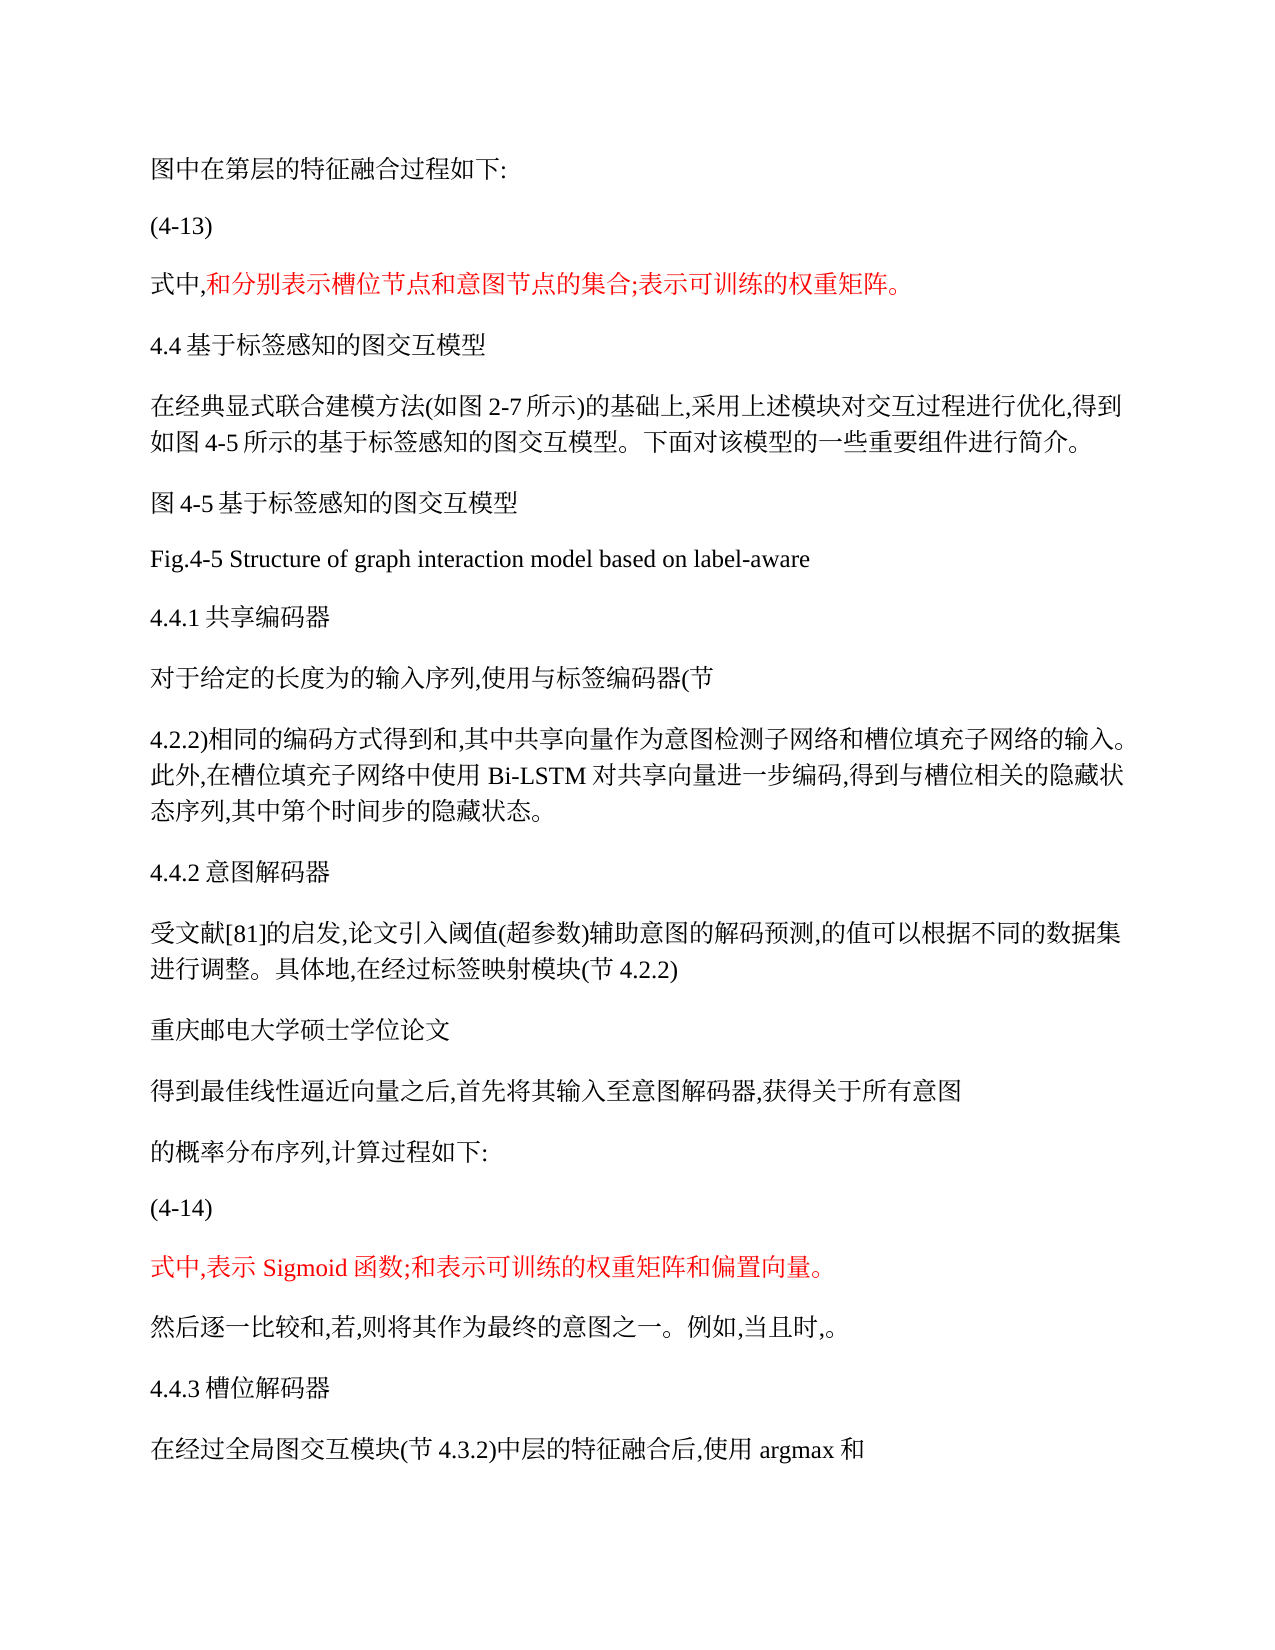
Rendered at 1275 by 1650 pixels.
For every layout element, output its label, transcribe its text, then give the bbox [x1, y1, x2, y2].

text 图中在第层的特征融合过程如下: [150, 150, 1125, 186]
text (4-13) [150, 211, 1125, 240]
text 在经典显式联合建模方法(如图2-7所示)的基础上,采用上述模块对交互过程进行优化,得到如图4-5所示的基于标签感知的图交互模型。下面对该模型的一些重要组件进行简介。 [150, 387, 1125, 458]
text Fig.4-5 Structure of graph interaction model based on label-aware [150, 544, 1125, 573]
text 4.4.2意图解码器 [150, 853, 1125, 889]
text 受文献[81]的启发,论文引入阈值(超参数)辅助意图的解码预测,的值可以根据不同的数据集进行调整。具体地,在经过标签映射模块(节4.2.2) [150, 914, 1125, 986]
text 的概率分布序列,计算过程如下: [150, 1132, 1125, 1168]
text 然后逐一比较和,若,则将其作为最终的意图之一。例如,当且时,。 [150, 1308, 1125, 1344]
text 重庆邮电大学硕士学位论文 [150, 1011, 1125, 1047]
text 4.4基于标签感知的图交互模型 [150, 326, 1125, 362]
text 4.4.3槽位解码器 [150, 1369, 1125, 1405]
text 对于给定的长度为的输入序列,使用与标签编码器(节 [150, 659, 1125, 695]
text (4-14) [150, 1193, 1125, 1222]
text 4.4.1共享编码器 [150, 598, 1125, 634]
text 在经过全局图交互模块(节4.3.2)中层的特征融合后,使用 argmax 和 [150, 1430, 1125, 1466]
text 式中,和分别表示槽位节点和意图节点的集合;表示可训练的权重矩阵。 [150, 265, 1125, 301]
text 式中,表示 Sigmoid 函数;和表示可训练的权重矩阵和偏置向量。 [150, 1247, 1125, 1283]
text 4.2.2)相同的编码方式得到和,其中共享向量作为意图检测子网络和槽位填充子网络的输入。此外,在槽位填充子网络中使用 Bi-LSTM 对共享向量进一步编码,得到与槽位相关的隐藏状态序列,其中第个时间步的隐藏状态。 [150, 720, 1125, 828]
text 图4-5基于标签感知的图交互模型 [150, 483, 1125, 519]
text 得到最佳线性逼近向量之后,首先将其输入至意图解码器,获得关于所有意图 [150, 1072, 1125, 1107]
